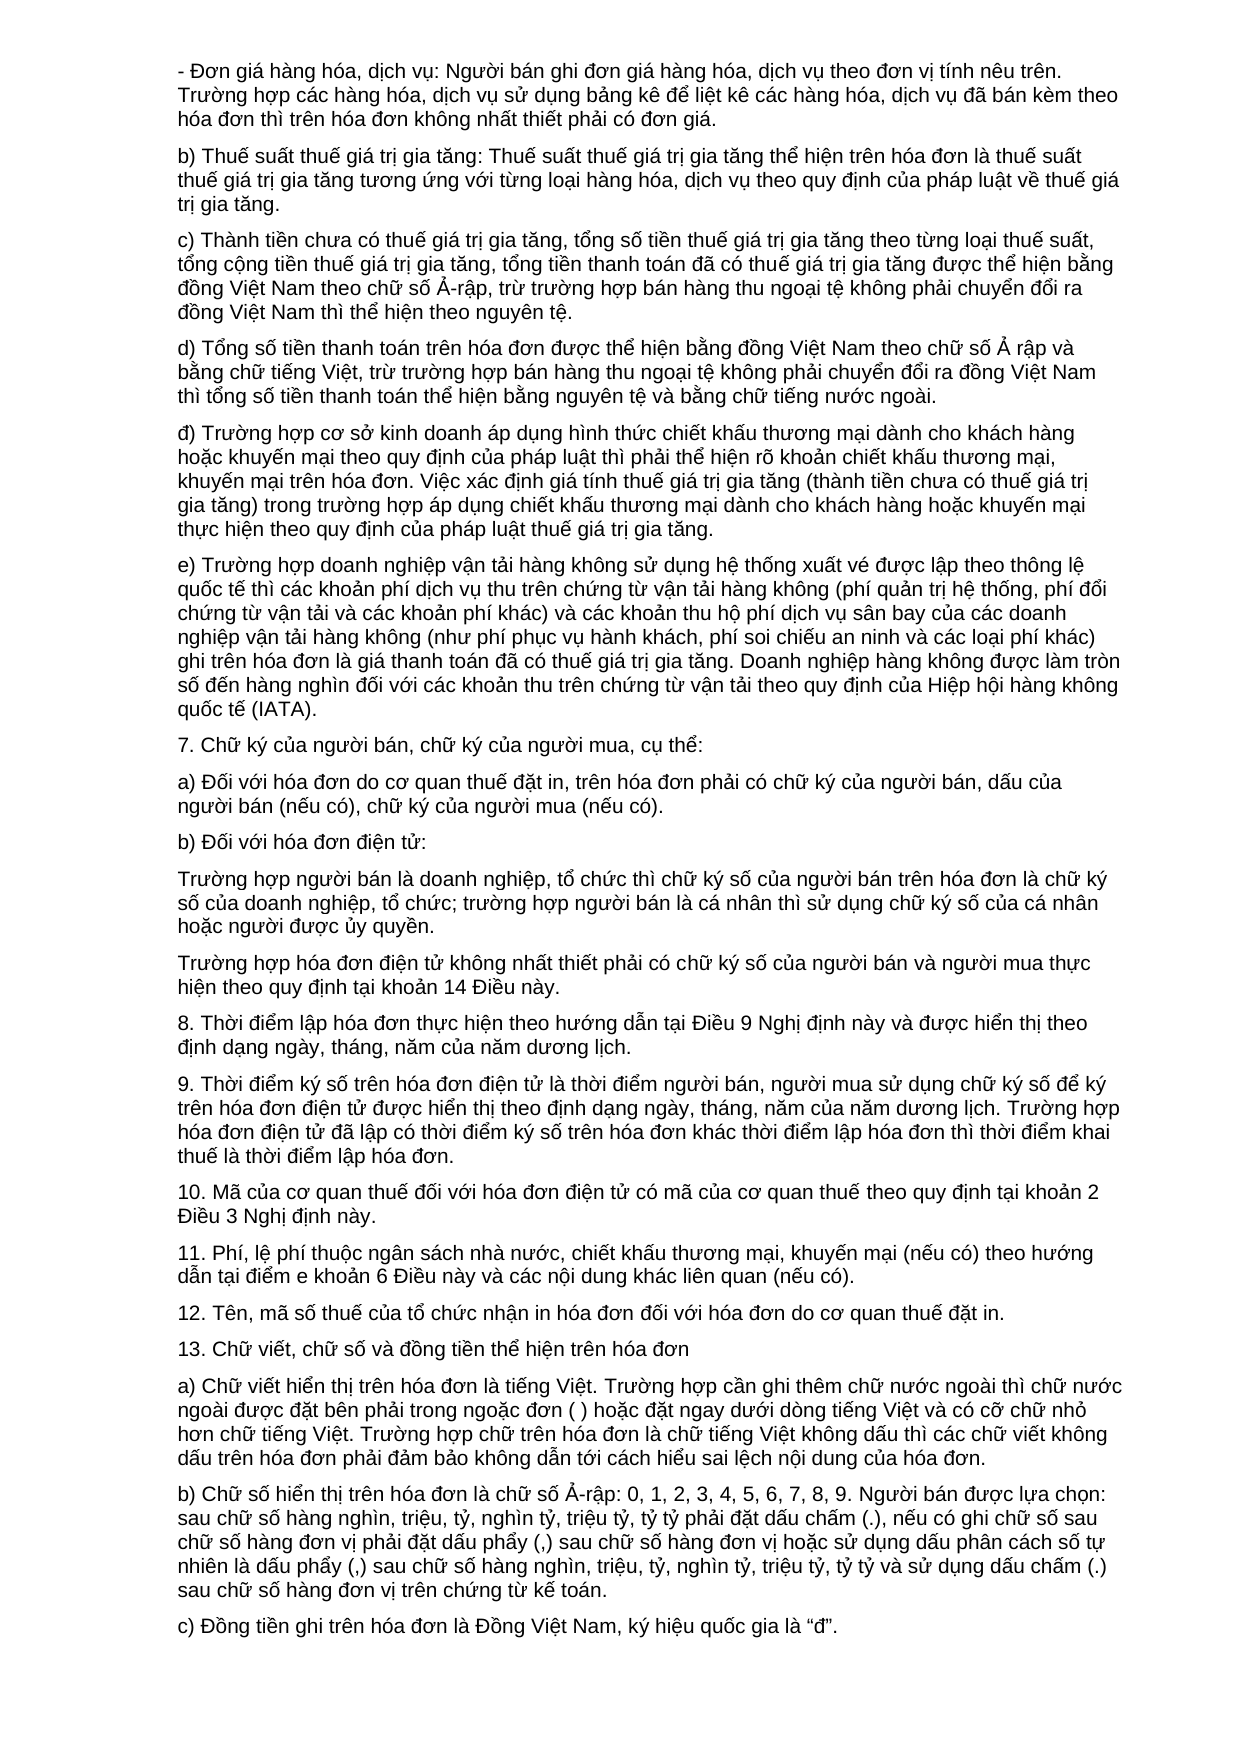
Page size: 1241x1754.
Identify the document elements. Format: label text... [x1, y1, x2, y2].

text b) Thuế suất thuế giá trị gia tăng: Thuế suất thuế giá trị gia tăng thể hiện trên hóa đơn là thuế suất thuế giá trị gia tăng tương ứng với từng loại hàng hóa, dịch vụ theo quy định của pháp luật về thuế giá trị gia tăng. [177, 143, 1122, 215]
text d) Tổng số tiền thanh toán trên hóa đơn được thể hiện bằng đồng Việt Nam theo chữ số Ả rập và bằng chữ tiếng Việt, trừ trường hợp bán hàng thu ngoại tệ không phải chuyển đổi ra đồng Việt Nam thì tổng số tiền thanh toán thể hiện bằng nguyên tệ và bằng chữ tiếng nước ngoài. [177, 336, 1122, 408]
text a) Chữ viết hiển thị trên hóa đơn là tiếng Việt. Trường hợp cần ghi thêm chữ nước ngoài thì chữ nước ngoài được đặt bên phải trong ngoặc đơn ( ) hoặc đặt ngay dưới dòng tiếng Việt và có cỡ chữ nhỏ hơn chữ tiếng Việt. Trường hợp chữ trên hóa đơn là chữ tiếng Việt không dấu thì các chữ viết không dấu trên hóa đơn phải đảm bảo không dẫn tới cách hiểu sai lệch nội dung của hóa đơn. [177, 1374, 1122, 1469]
text đ) Trường hợp cơ sở kinh doanh áp dụng hình thức chiết khấu thương mại dành cho khách hàng hoặc khuyến mại theo quy định của pháp luật thì phải thể hiện rõ khoản chiết khấu thương mại, khuyến mại trên hóa đơn. Việc xác định giá tính thuế giá trị gia tăng (thành tiền chưa có thuế giá trị gia tăng) trong trường hợp áp dụng chiết khấu thương mại dành cho khách hàng hoặc khuyến mại thực hiện theo quy định của pháp luật thuế giá trị gia tăng. [177, 421, 1122, 540]
text c) Thành tiền chưa có thuế giá trị gia tăng, tổng số tiền thuế giá trị gia tăng theo từng loại thuế suất, tổng cộng tiền thuế giá trị gia tăng, tổng tiền thanh toán đã có thuế giá trị gia tăng được thể hiện bằng đồng Việt Nam theo chữ số Ả-rập, trừ trường hợp bán hàng thu ngoại tệ không phải chuyển đổi ra đồng Việt Nam thì thể hiện theo nguyên tệ. [177, 228, 1122, 324]
text 11. Phí, lệ phí thuộc ngân sách nhà nước, chiết khấu thương mại, khuyến mại (nếu có) theo hướng dẫn tại điểm e khoản 6 Điều này và các nội dung khác liên quan (nếu có). [177, 1240, 1122, 1288]
text 8. Thời điểm lập hóa đơn thực hiện theo hướng dẫn tại Điều 9 Nghị định này và được hiển thị theo định dạng ngày, tháng, năm của năm dương lịch. [177, 1011, 1122, 1059]
text Trường hợp hóa đơn điện tử không nhất thiết phải có chữ ký số của người bán và người mua thực hiện theo quy định tại khoản 14 Điều này. [177, 951, 1122, 999]
text Trường hợp người bán là doanh nghiệp, tổ chức thì chữ ký số của người bán trên hóa đơn là chữ ký số của doanh nghiệp, tổ chức; trường hợp người bán là cá nhân thì sử dụng chữ ký số của cá nhân hoặc người được ủy quyền. [435, 866, 1122, 938]
text a) Đối với hóa đơn do cơ quan thuế đặt in, trên hóa đơn phải có chữ ký của người bán, dấu của người bán (nếu có), chữ ký của người mua (nếu có). [177, 769, 1122, 817]
text 13. Chữ viết, chữ số và đồng tiền thể hiện trên hóa đơn [177, 1337, 1122, 1361]
text b) Đối với hóa đơn điện tử: [177, 830, 1122, 854]
text 12. Tên, mã số thuế của tổ chức nhận in hóa đơn đối với hóa đơn do cơ quan thuế đặt in. [177, 1301, 1122, 1325]
list e) Trường hợp doanh nghiệp vận tải hàng không sử dụng hệ thống xuất vé được lập theo thông lệ quốc tế thì các khoản phí dịch vụ thu trên chứng từ vận tải hàng không (phí quản trị hệ thống, phí đổi chứng từ vận tải và các khoản phí khác) và các khoản thu hộ phí dịch vụ sân bay của các doanh nghiệp vận tải hàng không (như phí phục vụ hành khách, phí soi chiếu an ninh và các loại phí khác) ghi trên hóa đơn là giá thanh toán đã có thuế giá trị gia tăng. Doanh nghiệp hàng không được làm tròn số đến hàng nghìn đối với các khoản thu trên chứng từ vận tải theo quy định của Hiệp hội hàng không quốc tế (IATA). [177, 553, 1122, 721]
text c) Đồng tiền ghi trên hóa đơn là Đồng Việt Nam, ký hiệu quốc gia là “đ”. [177, 1614, 1122, 1638]
text 9. Thời điểm ký số trên hóa đơn điện tử là thời điểm người bán, người mua sử dụng chữ ký số để ký trên hóa đơn điện tử được hiển thị theo định dạng ngày, tháng, năm của năm dương lịch. Trường hợp hóa đơn điện tử đã lập có thời điểm ký số trên hóa đơn khác thời điểm lập hóa đơn thì thời điểm khai thuế là thời điểm lập hóa đơn. [177, 1072, 1122, 1167]
text 10. Mã của cơ quan thuế đối với hóa đơn điện tử có mã của cơ quan thuế theo quy định tại khoản 2 Điều 3 Nghị định này. [177, 1180, 1122, 1228]
text 7. Chữ ký của người bán, chữ ký của người mua, cụ thể: [177, 733, 1122, 757]
text b) Chữ số hiển thị trên hóa đơn là chữ số Ả-rập: 0, 1, 2, 3, 4, 5, 6, 7, 8, 9. Người bán được lựa chọn: sau chữ số hàng nghìn, triệu, tỷ, nghìn tỷ, triệu tỷ, tỷ tỷ phải đặt dấu chấm (.), nếu có ghi chữ số sau chữ số hàng đơn vị phải đặt dấu phẩy (,) sau chữ số hàng đơn vị hoặc sử dụng dấu phân cách số tự nhiên là dấu phẩy (,) sau chữ số hàng nghìn, triệu, tỷ, nghìn tỷ, triệu tỷ, tỷ tỷ và sử dụng dấu chấm (.) sau chữ số hàng đơn vị trên chứng từ kế toán. [608, 1482, 1122, 1602]
list - Đơn giá hàng hóa, dịch vụ: Người bán ghi đơn giá hàng hóa, dịch vụ theo đơn vị tính nêu trên. Trường hợp các hàng hóa, dịch vụ sử dụng bảng kê để liệt kê các hàng hóa, dịch vụ đã bán kèm theo hóa đơn thì trên hóa đơn không nhất thiết phải có đơn giá. [177, 59, 1122, 131]
